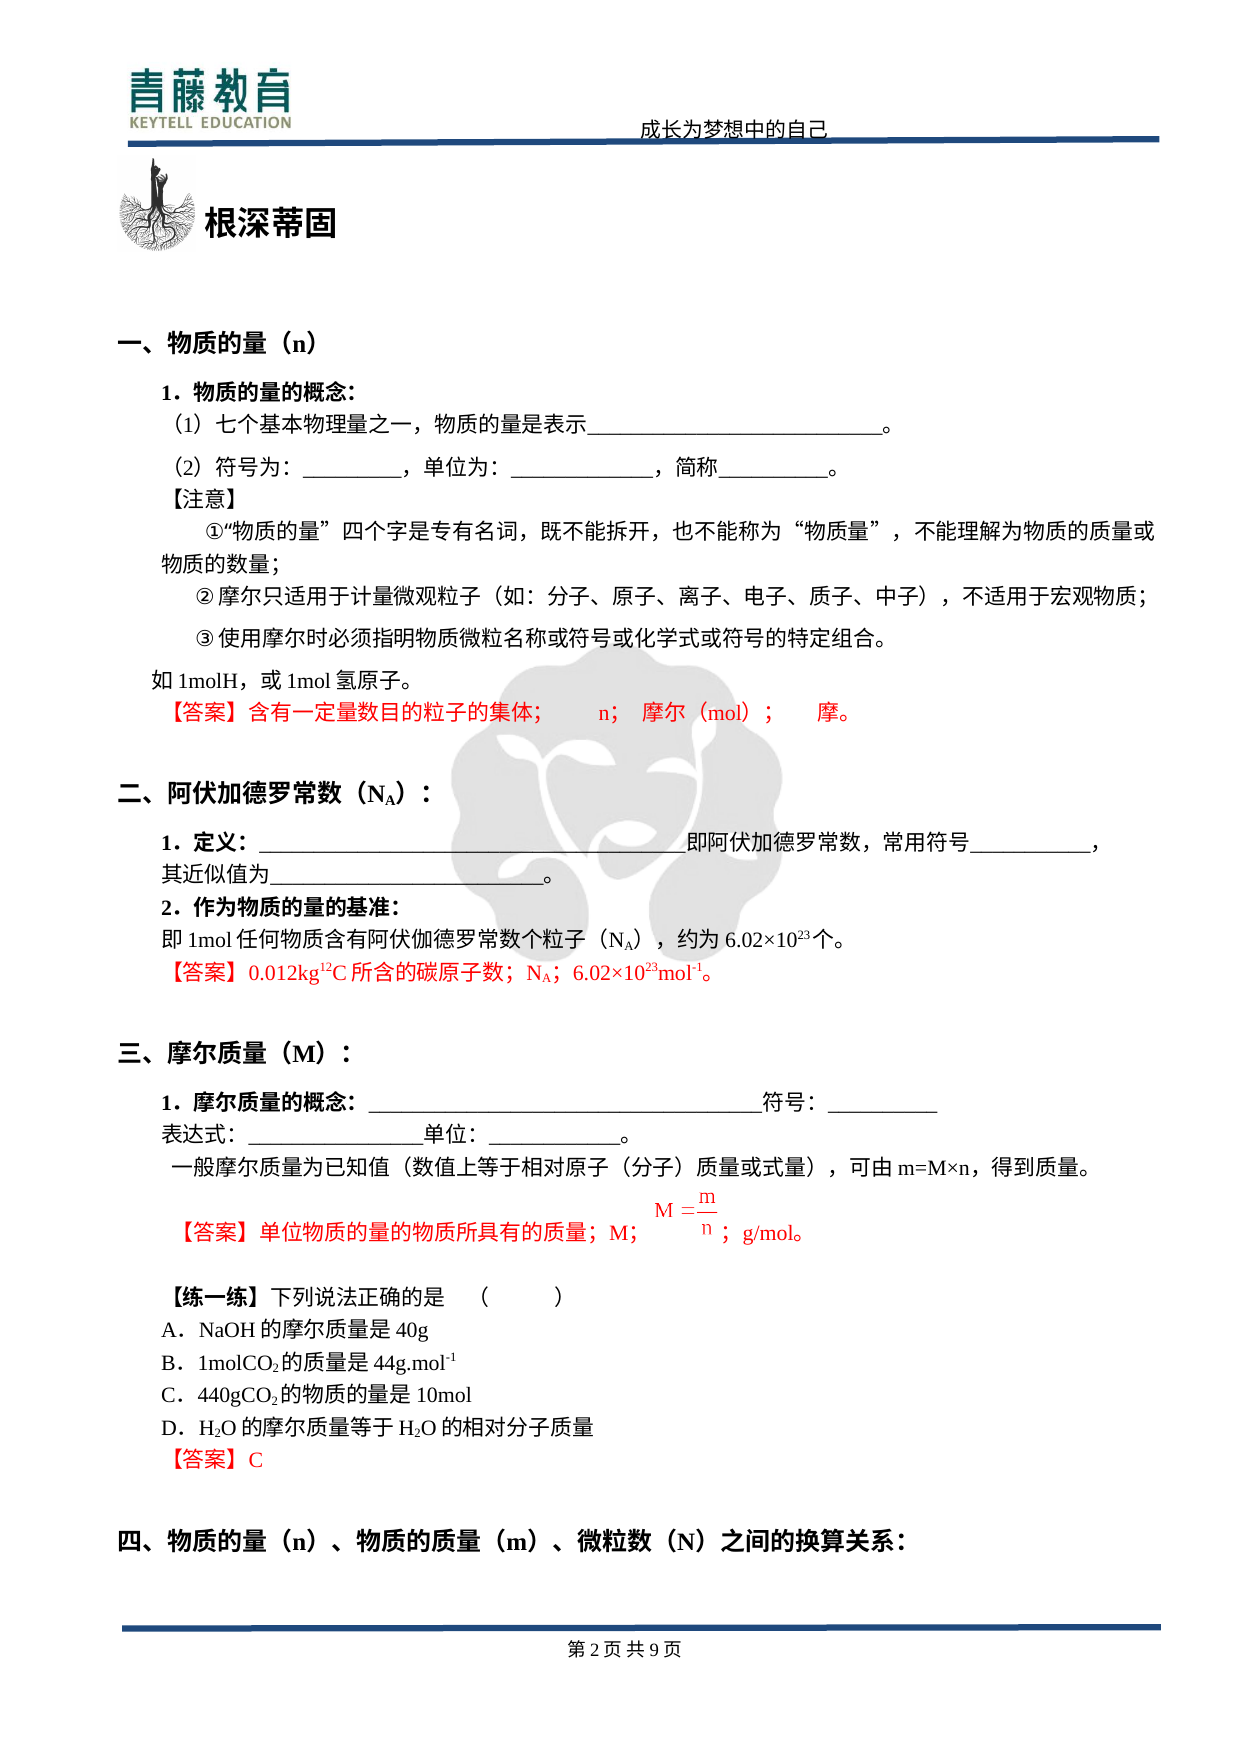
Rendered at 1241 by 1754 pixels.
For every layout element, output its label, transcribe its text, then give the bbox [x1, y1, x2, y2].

text 即1mol任何物质含有阿伏伽德罗常数个粒子（NA），约为6.02×1023个。 [117, 922, 1159, 954]
text 三、摩尔质量（M）： [117, 1019, 1159, 1084]
text 2．作为物质的量的基准： [117, 889, 1159, 922]
text 如1molH，或1mol氢原子。 [117, 653, 1159, 694]
text ①“物质的量”四个字是专有名词，既不能拆开，也不能称为“物质量”，不能理解为物质的质量或物质的数量； [161, 514, 1159, 579]
text 1．物质的量的概念： [117, 374, 1159, 407]
picture [113, 51, 303, 134]
list 物质的量（n）、物质的质量（m）、微粒数（N）之间的换算关系： [117, 1507, 1159, 1572]
subtitle 根深蒂固 [117, 156, 1159, 286]
text 1．定义：_______________________________________即阿伏加德罗常数，常用符号___________， [117, 824, 1159, 857]
text ③使用摩尔时必须指明物质微粒名称或符号或化学式或符号的特定组合。 [151, 611, 1159, 653]
text 【注意】 [117, 481, 1159, 514]
text （1）七个基本物理量之一，物质的量是表示___________________________。 [117, 407, 1159, 439]
text 【答案】单位物质的量的物质所具有的质量；M；；g/mol。 [117, 1182, 1159, 1247]
text 一、物质的量（n） [117, 309, 1159, 374]
text 二、阿伏加德罗常数（NA）： [117, 759, 1159, 824]
text A．NaOH的摩尔质量是40g [117, 1312, 1159, 1344]
text 表达式：________________单位：____________。 [117, 1117, 1159, 1149]
text 【答案】0.012kg12C所含的碳原子数；NA；6.02×1023mol-1。 [117, 954, 1159, 987]
text 【答案】C [117, 1442, 1159, 1474]
text 【练一练】下列说法正确的是 （ ） [117, 1279, 1159, 1312]
text （2）符号为：_________，单位为：_____________，简称__________。 [117, 439, 1159, 481]
text 一般摩尔质量为已知值（数值上等于相对原子（分子）质量或式量），可由m=M×n，得到质量。 [128, 1149, 1159, 1182]
text C．440gCO2的物质的量是10mol [117, 1377, 1159, 1409]
text 1．摩尔质量的概念：____________________________________符号：__________ [117, 1084, 1159, 1117]
text D．H2O的摩尔质量等于H2O的相对分子质量 [117, 1409, 1159, 1442]
text ②摩尔只适用于计量微观粒子（如：分子、原子、离子、电子、质子、中子），不适用于宏观物质； [151, 579, 1159, 611]
text 【答案】含有一定量数目的粒子的集体； n； 摩尔（mol）； 摩。 [117, 694, 1159, 727]
text 其近似值为_________________________。 [117, 857, 1159, 889]
text B．1molCO2的质量是44g.mol-1 [117, 1344, 1159, 1377]
